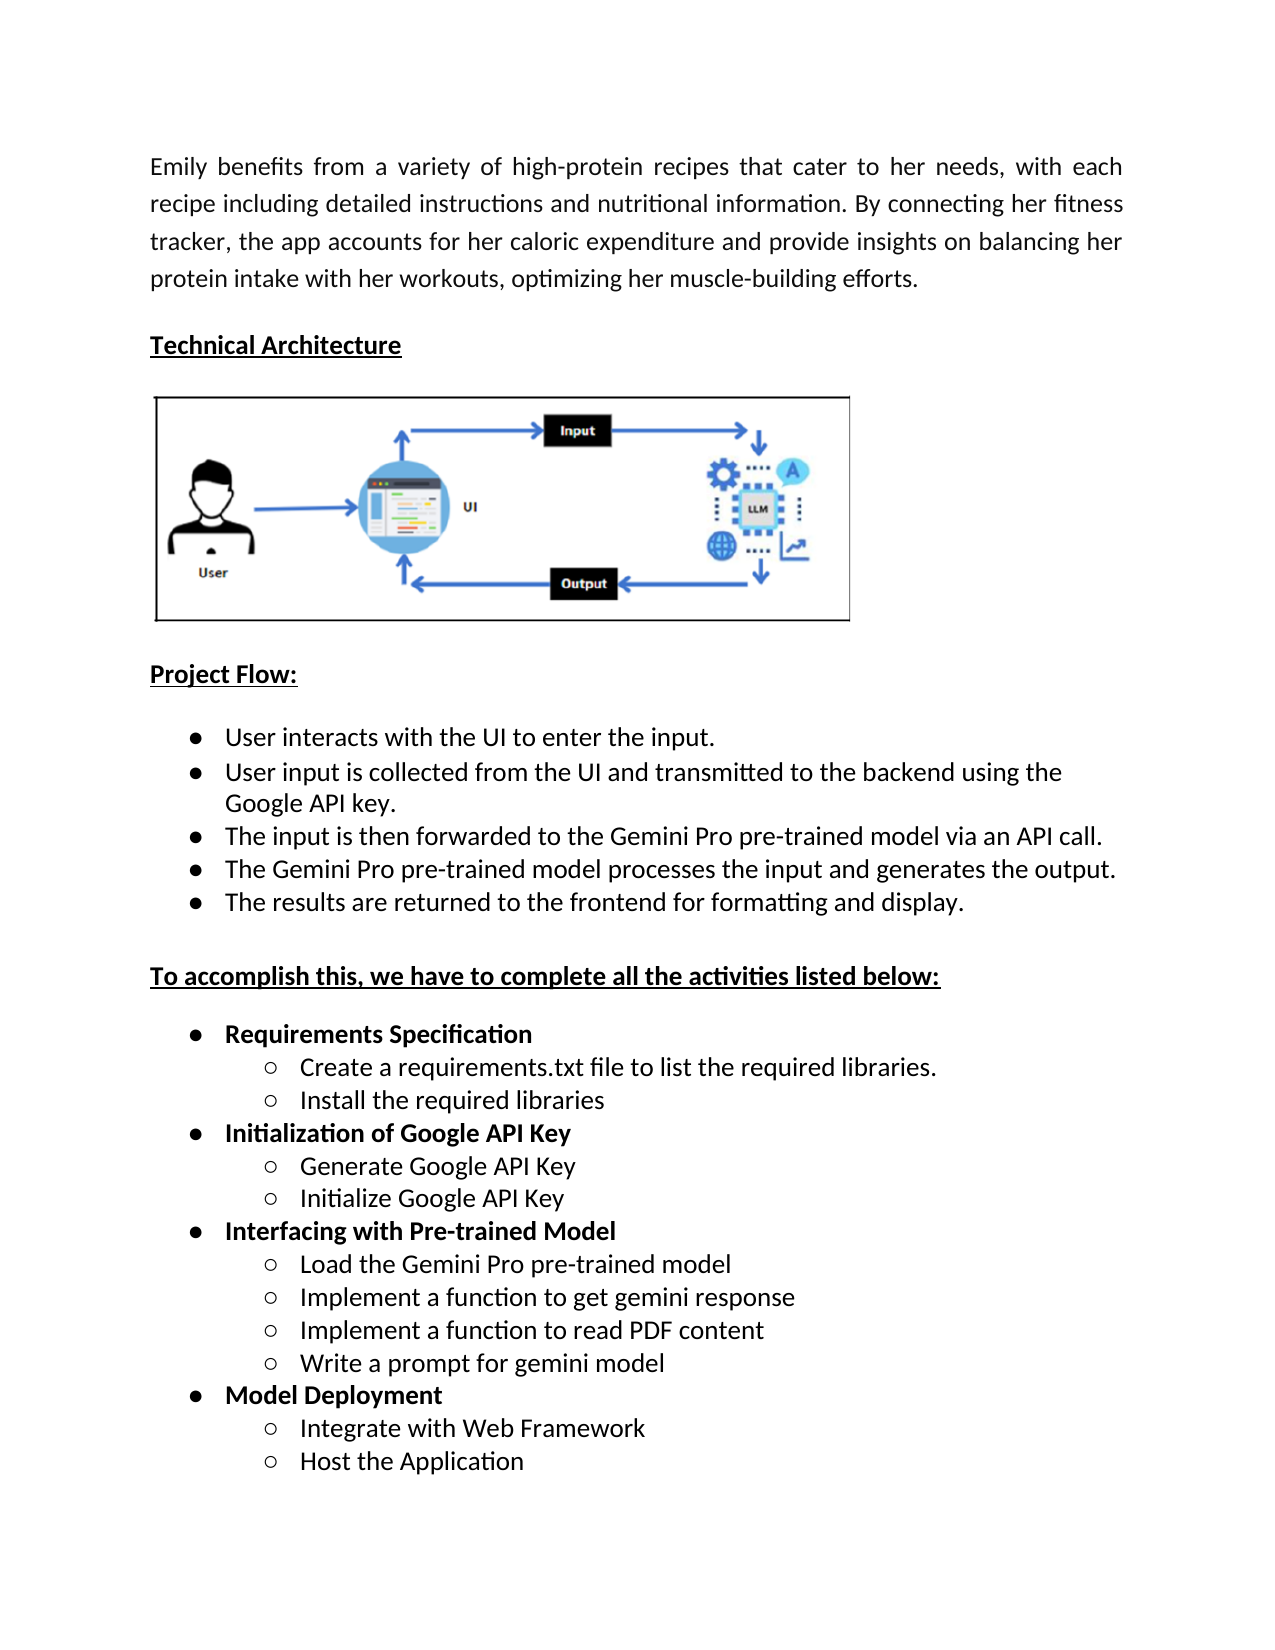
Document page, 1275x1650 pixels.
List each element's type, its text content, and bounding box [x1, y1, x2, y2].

list Requirements Specification [187, 1017, 1125, 1050]
list Generate Google API Key [262, 1152, 1125, 1181]
list Integrate with Web Framework [262, 1414, 1125, 1444]
list Install the required libraries [262, 1085, 1125, 1116]
list User input is collected from the UI and transmitted to the backend using the Google API key. [187, 757, 1125, 819]
text To accomplish this, we have to complete all the activities listed below: [150, 959, 1125, 992]
list Implement a function to read PDF content [262, 1315, 1125, 1345]
list The results are returned to the frontend for formatting and display. [187, 887, 1125, 918]
list Interfacing with Pre-trained Model [187, 1216, 1125, 1247]
text Technical Architecture [150, 328, 1125, 361]
picture [153, 395, 851, 622]
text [150, 150, 1125, 294]
text Project Flow: [150, 657, 1125, 691]
list The Gemini Pro pre-trained model processes the input and generates the output. [187, 854, 1125, 885]
list Host the Application [262, 1446, 1125, 1477]
list Initialization of Google API Key [187, 1118, 1125, 1148]
list Create a requirements.txt file to list the required libraries. [262, 1053, 1125, 1083]
list The input is then forwarded to the Gemini Pro pre-trained model via an API call. [187, 819, 1125, 852]
list Model Deployment [187, 1380, 1125, 1411]
list Load the Gemini Pro pre-trained model [262, 1250, 1125, 1280]
list Implement a function to get gemini response [262, 1282, 1125, 1312]
list Write a prompt for gemini model [262, 1347, 1125, 1378]
list Initialize Google API Key [262, 1183, 1125, 1214]
list User interacts with the UI to enter the input. [187, 721, 1125, 753]
